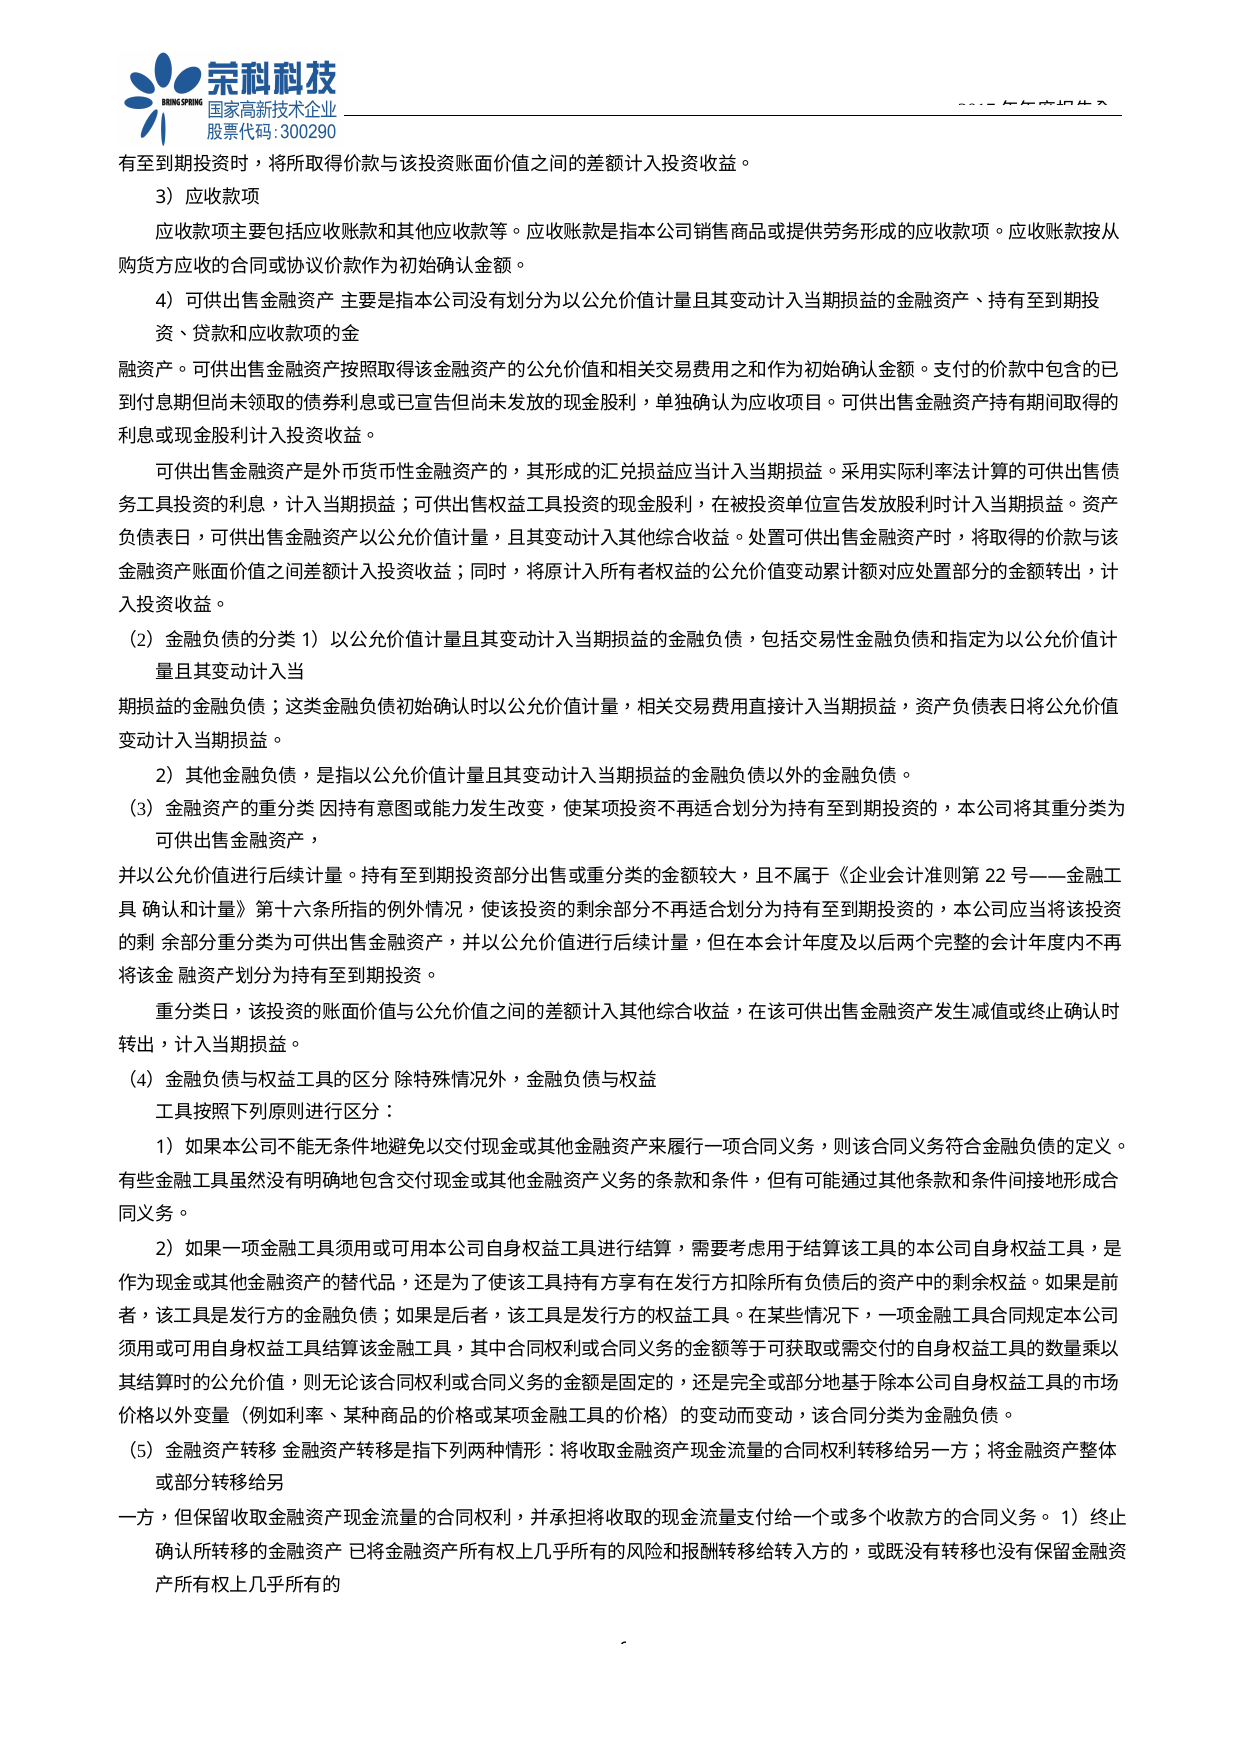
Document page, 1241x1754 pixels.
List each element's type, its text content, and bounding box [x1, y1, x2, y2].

text 期损益的金融负债；这类金融负债初始确认时以公允价值计量，相关交易费用直接计入当期损益，资产负债表日将公允价值 变动计入当期损益。 [118, 694, 1122, 752]
picture [118, 51, 344, 147]
text 可供出售金融资产是外币货币性金融资产的，其形成的汇兑损益应当计入当期损益。采用实际利率法计算的可供出售债 务工具投资的利息，计入当期损益；可供出售权益工具投资的现金股利，在被投资单位宣告发放股利时计入当期损益。资产 负债表日，可供出售金融资产以公允价值计量，且其变动计入其他综合收益。处置可供出售金融资产时，将取得的价款与该 金融资产账面价值之间差额计入投资收益；同时，将原计入所有者权益的公允价值变动累计额对应处置部分的金额转出，计 入投资收益。 [118, 458, 1122, 617]
text （3）金融资产的重分类 因持有意图或能力发生改变，使某项投资不再适合划分为持有至到期投资的，本公司将其重分类为可供出售金融资产， [118, 796, 1132, 853]
text 2）其他金融负债，是指以公允价值计量且其变动计入当期损益的金融负债以外的金融负债。 [155, 762, 1132, 788]
text 应收款项主要包括应收账款和其他应收款等。应收账款是指本公司销售商品或提供劳务形成的应收款项。应收账款按从 购货方应收的合同或协议价款作为初始确认金额。 [118, 219, 1122, 278]
text 4）可供出售金融资产 主要是指本公司没有划分为以公允价值计量且其变动计入当期损益的金融资产、持有至到期投资、贷款和应收款项的金 [155, 287, 1132, 346]
text 一方，但保留收取金融资产现金流量的合同权利，并承担将收取的现金流量支付给一个或多个收款方的合同义务。 1）终止确认所转移的金融资产 已将金融资产所有权上几乎所有的风险和报酬转移给转入方的，或既没有转移也没有保留金融资产所有权上几乎所有的 [118, 1504, 1132, 1597]
text 1）如果本公司不能无条件地避免以交付现金或其他金融资产来履行一项合同义务，则该合同义务符合金融负债的定义。 有些金融工具虽然没有明确地包含交付现金或其他金融资产义务的条款和条件，但有可能通过其他条款和条件间接地形成合 同义务。 [118, 1134, 1132, 1226]
text 2）如果一项金融工具须用或可用本公司自身权益工具进行结算，需要考虑用于结算该工具的本公司自身权益工具，是 作为现金或其他金融资产的替代品，还是为了使该工具持有方享有在发行方扣除所有负债后的资产中的剩余权益。如果是前 者，该工具是发行方的金融负债；如果是后者，该工具是发行方的权益工具。在某些情况下，一项金融工具合同规定本公司 须用或可用自身权益工具结算该金融工具，其中合同权利或合同义务的金额等于可获取或需交付的自身权益工具的数量乘以 其结算时的公允价值，则无论该合同权利或合同义务的金额是固定的，还是完全或部分地基于除本公司自身权益工具的市场 价格以外变量（例如利率、某种商品的价格或某项金融工具的价格）的变动而变动，该合同分类为金融负债。 [118, 1236, 1122, 1428]
text 融资产。可供出售金融资产按照取得该金融资产的公允价值和相关交易费用之和作为初始确认金额。支付的价款中包含的已 到付息期但尚未领取的债券利息或已宣告但尚未发放的现金股利，单独确认为应收项目。可供出售金融资产持有期间取得的 利息或现金股利计入投资收益。 [118, 356, 1122, 448]
text 并以公允价值进行后续计量。持有至到期投资部分出售或重分类的金额较大，且不属于《企业会计准则第22号——金融工具 确认和计量》第十六条所指的例外情况，使该投资的剩余部分不再适合划分为持有至到期投资的，本公司应当将该投资的剩 余部分重分类为可供出售金融资产，并以公允价值进行后续计量，但在本会计年度及以后两个完整的会计年度内不再将该金 融资产划分为持有至到期投资。 [118, 863, 1122, 988]
text （4）金融负债与权益工具的区分 除特殊情况外，金融负债与权益工具按照下列原则进行区分： [118, 1067, 664, 1124]
text （5）金融资产转移 金融资产转移是指下列两种情形：将收取金融资产现金流量的合同权利转移给另一方；将金融资产整体或部分转移给另 [118, 1438, 1132, 1495]
text 有至到期投资时，将所取得价款与该投资账面价值之间的差额计入投资收益。 3）应收款项 [118, 150, 757, 209]
text 重分类日，该投资的账面价值与公允价值之间的差额计入其他综合收益，在该可供出售金融资产发生减值或终止确认时 转出，计入当期损益。 [118, 998, 1122, 1057]
text （2）金融负债的分类 1）以公允价值计量且其变动计入当期损益的金融负债，包括交易性金融负债和指定为以公允价值计量且其变动计入当 [118, 627, 1123, 684]
